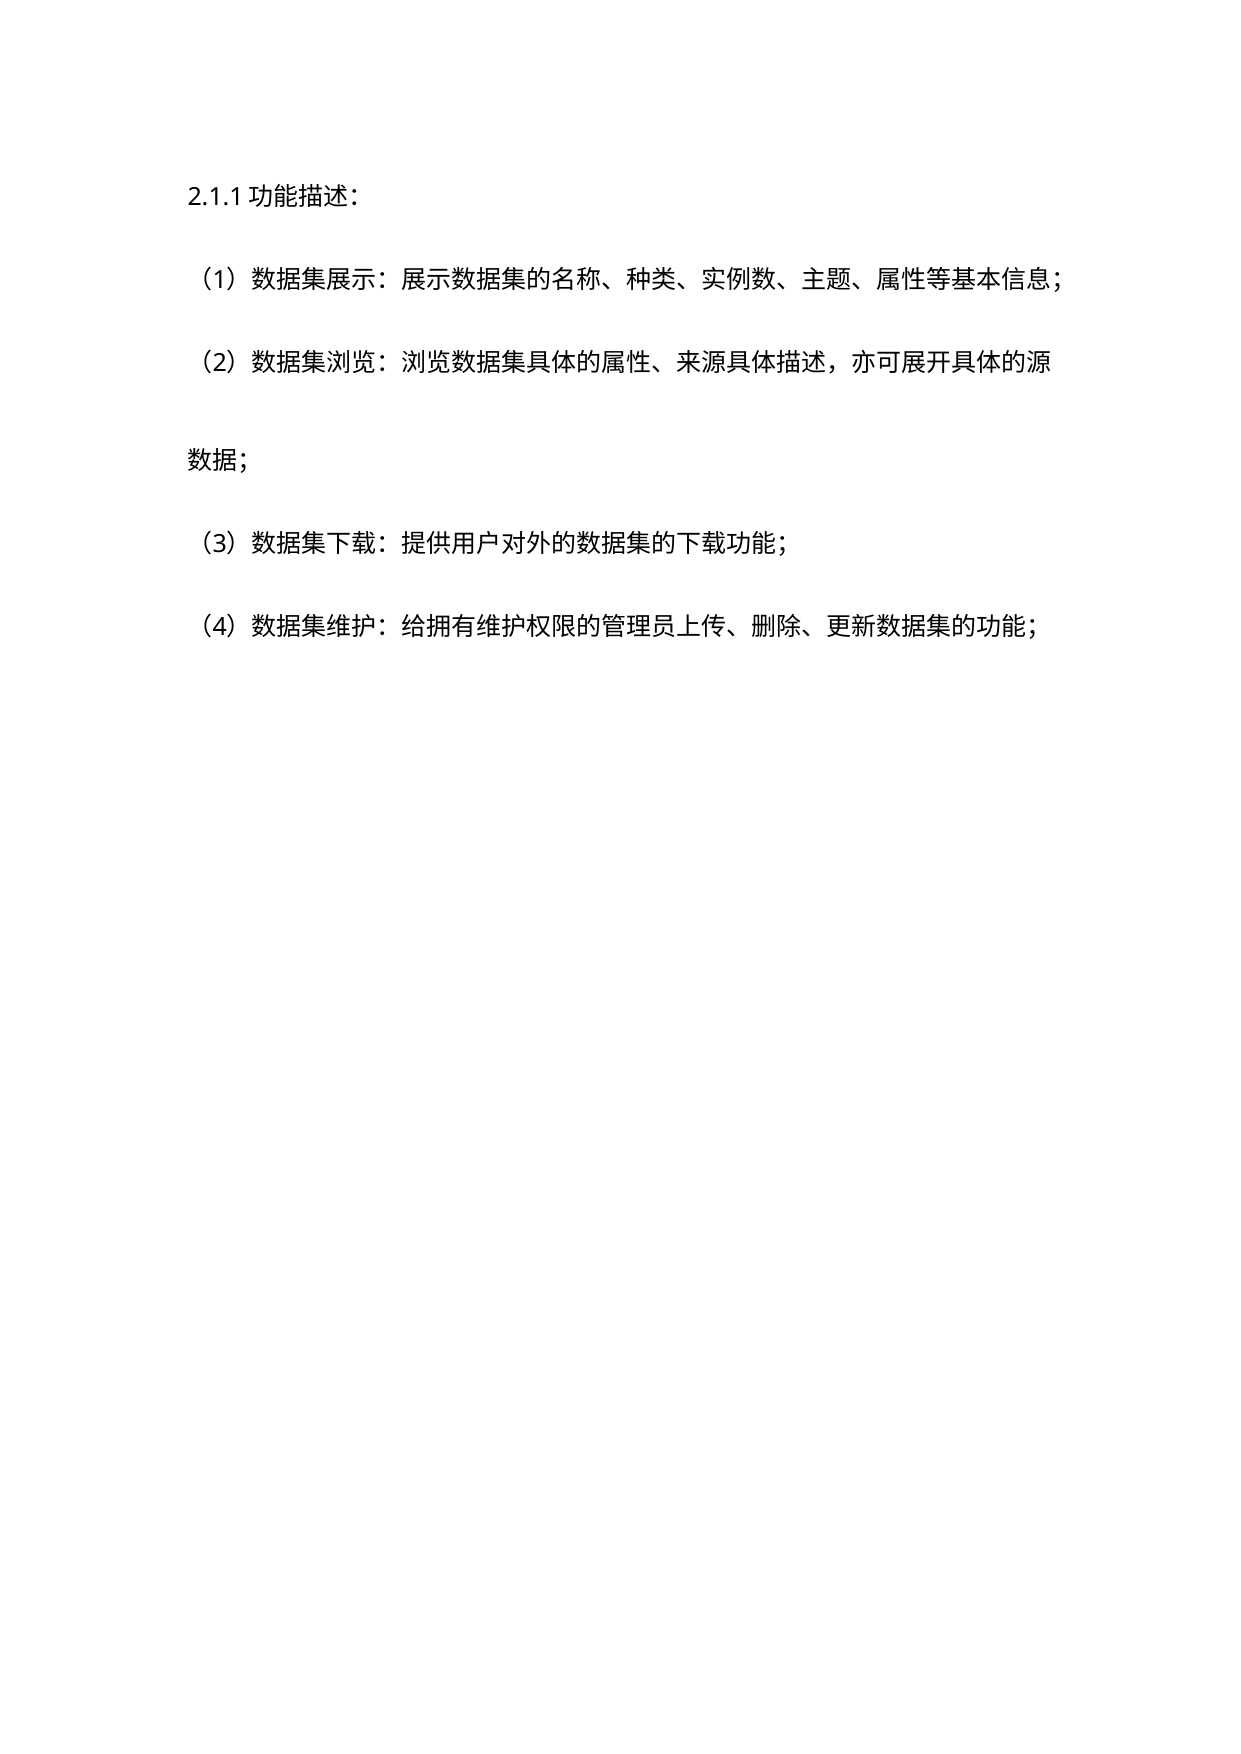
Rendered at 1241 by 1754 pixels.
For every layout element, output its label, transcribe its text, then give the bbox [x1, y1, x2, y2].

text （3）数据集下载：提供用户对外的数据集的下载功能； [187, 509, 1053, 574]
text （2）数据集浏览：浏览数据集具体的属性、来源具体描述，亦可展开具体的源数据； [187, 328, 1053, 491]
text 2.1.1功能描述： [187, 162, 1053, 227]
text （4）数据集维护：给拥有维护权限的管理员上传、删除、更新数据集的功能； [187, 592, 1053, 657]
text （1）数据集展示：展示数据集的名称、种类、实例数、主题、属性等基本信息； [187, 245, 1053, 310]
